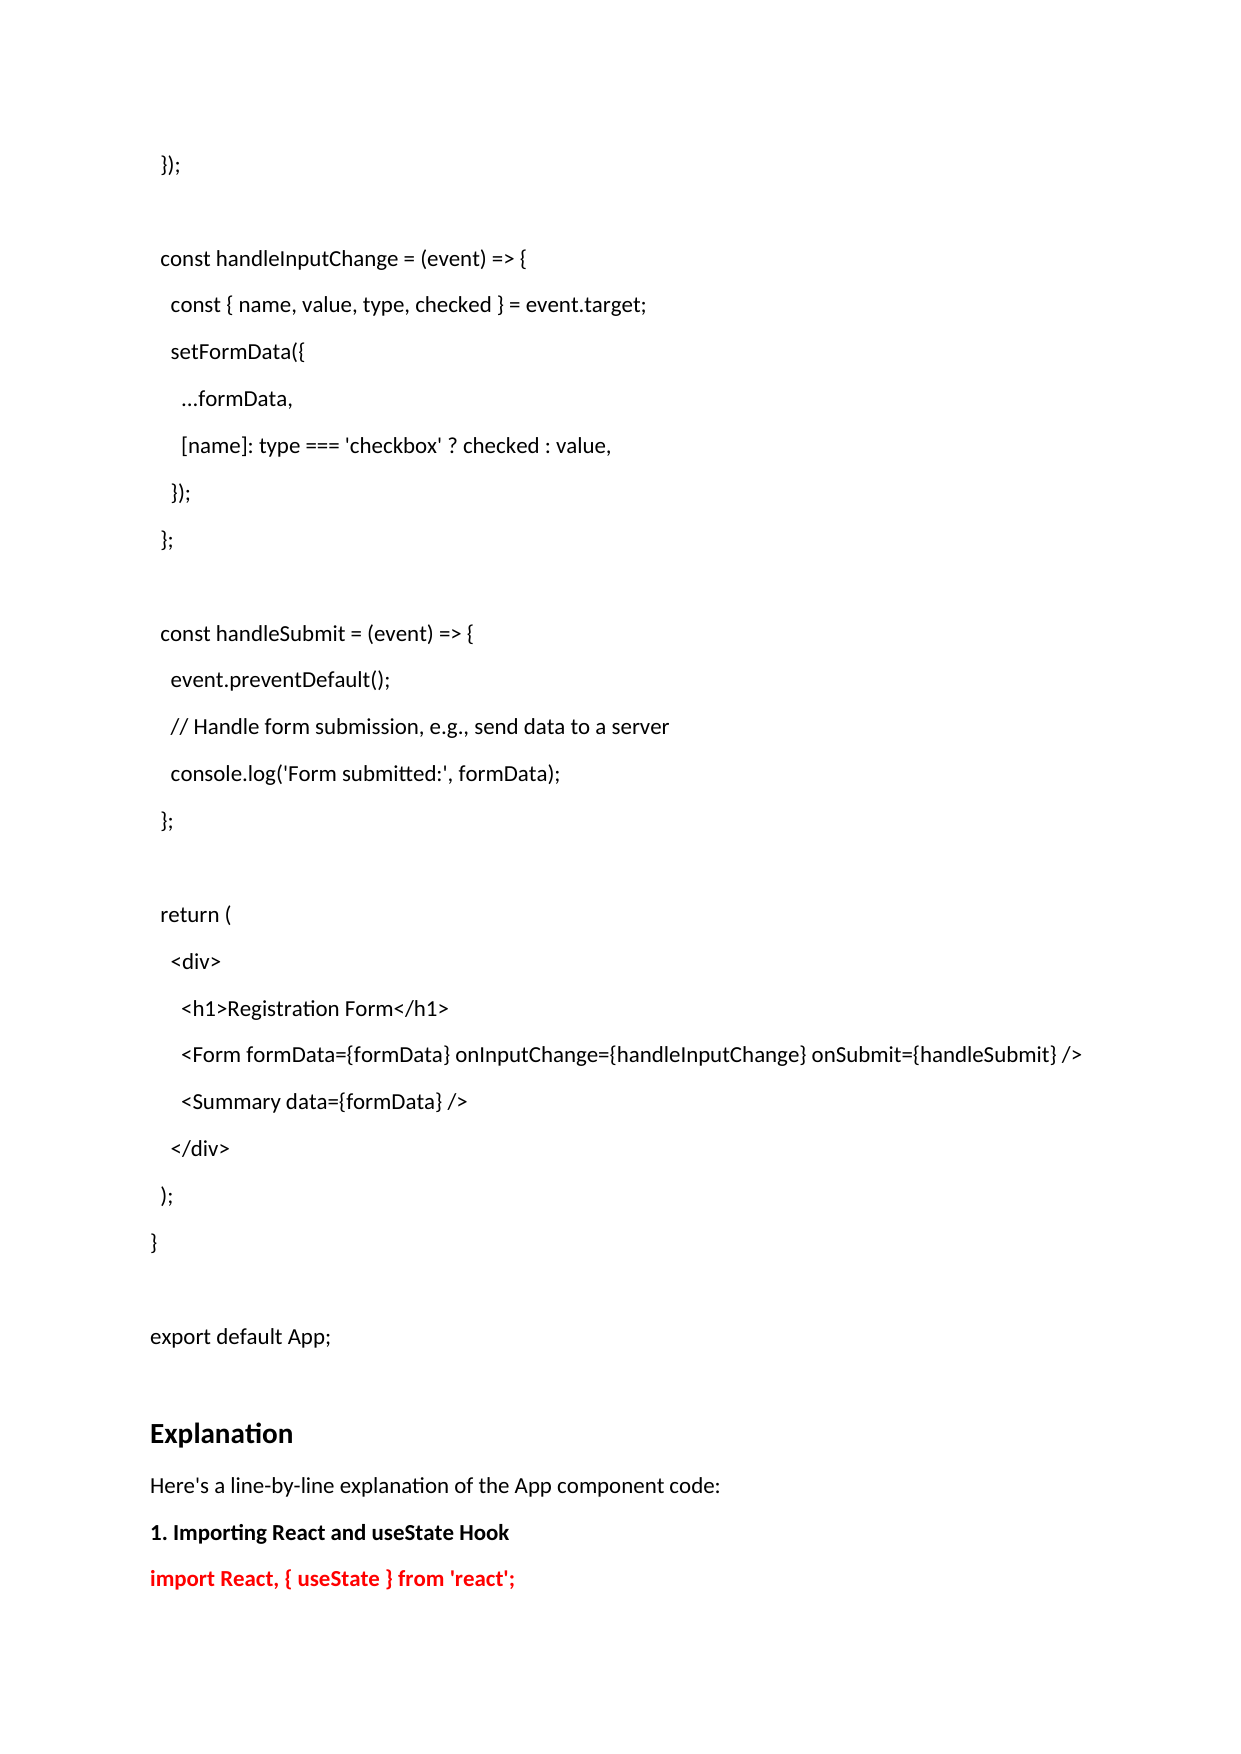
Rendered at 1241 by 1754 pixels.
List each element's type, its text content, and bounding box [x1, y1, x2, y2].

text } [150, 1228, 1090, 1256]
text Explanation [150, 1416, 1090, 1451]
text <Form formData={formData} onInputChange={handleInputChange} onSubmit={handleSubmit} /> [150, 1041, 1090, 1069]
text export default App; [150, 1322, 1090, 1350]
text import React, { useState } from 'react'; [150, 1564, 1090, 1592]
text <Summary data={formData} /> [150, 1087, 1090, 1116]
text event.preventDefault(); [150, 666, 1090, 694]
text const handleSubmit = (event) => { [150, 619, 1090, 647]
text return ( [150, 900, 1090, 928]
text }); [150, 150, 1090, 178]
text const handleInputChange = (event) => { [150, 244, 1090, 272]
text [name]: type === 'checkbox' ? checked : value, [150, 431, 1090, 459]
text }); [150, 478, 1090, 506]
text <div> [150, 947, 1090, 975]
text setFormData({ [150, 337, 1090, 366]
text }; [150, 806, 1090, 834]
text 1. Importing React and useState Hook [150, 1518, 1090, 1546]
text // Handle form submission, e.g., send data to a server [150, 712, 1090, 741]
text Here's a line-by-line explanation of the App component code: [150, 1471, 1090, 1499]
text <h1>Registration Form</h1> [150, 994, 1090, 1022]
text const { name, value, type, checked } = event.target; [150, 291, 1090, 319]
text </div> [150, 1134, 1090, 1162]
text }; [150, 525, 1090, 553]
text ); [150, 1181, 1090, 1209]
text console.log('Form submitted:', formData); [150, 759, 1090, 787]
text ...formData, [150, 384, 1090, 412]
